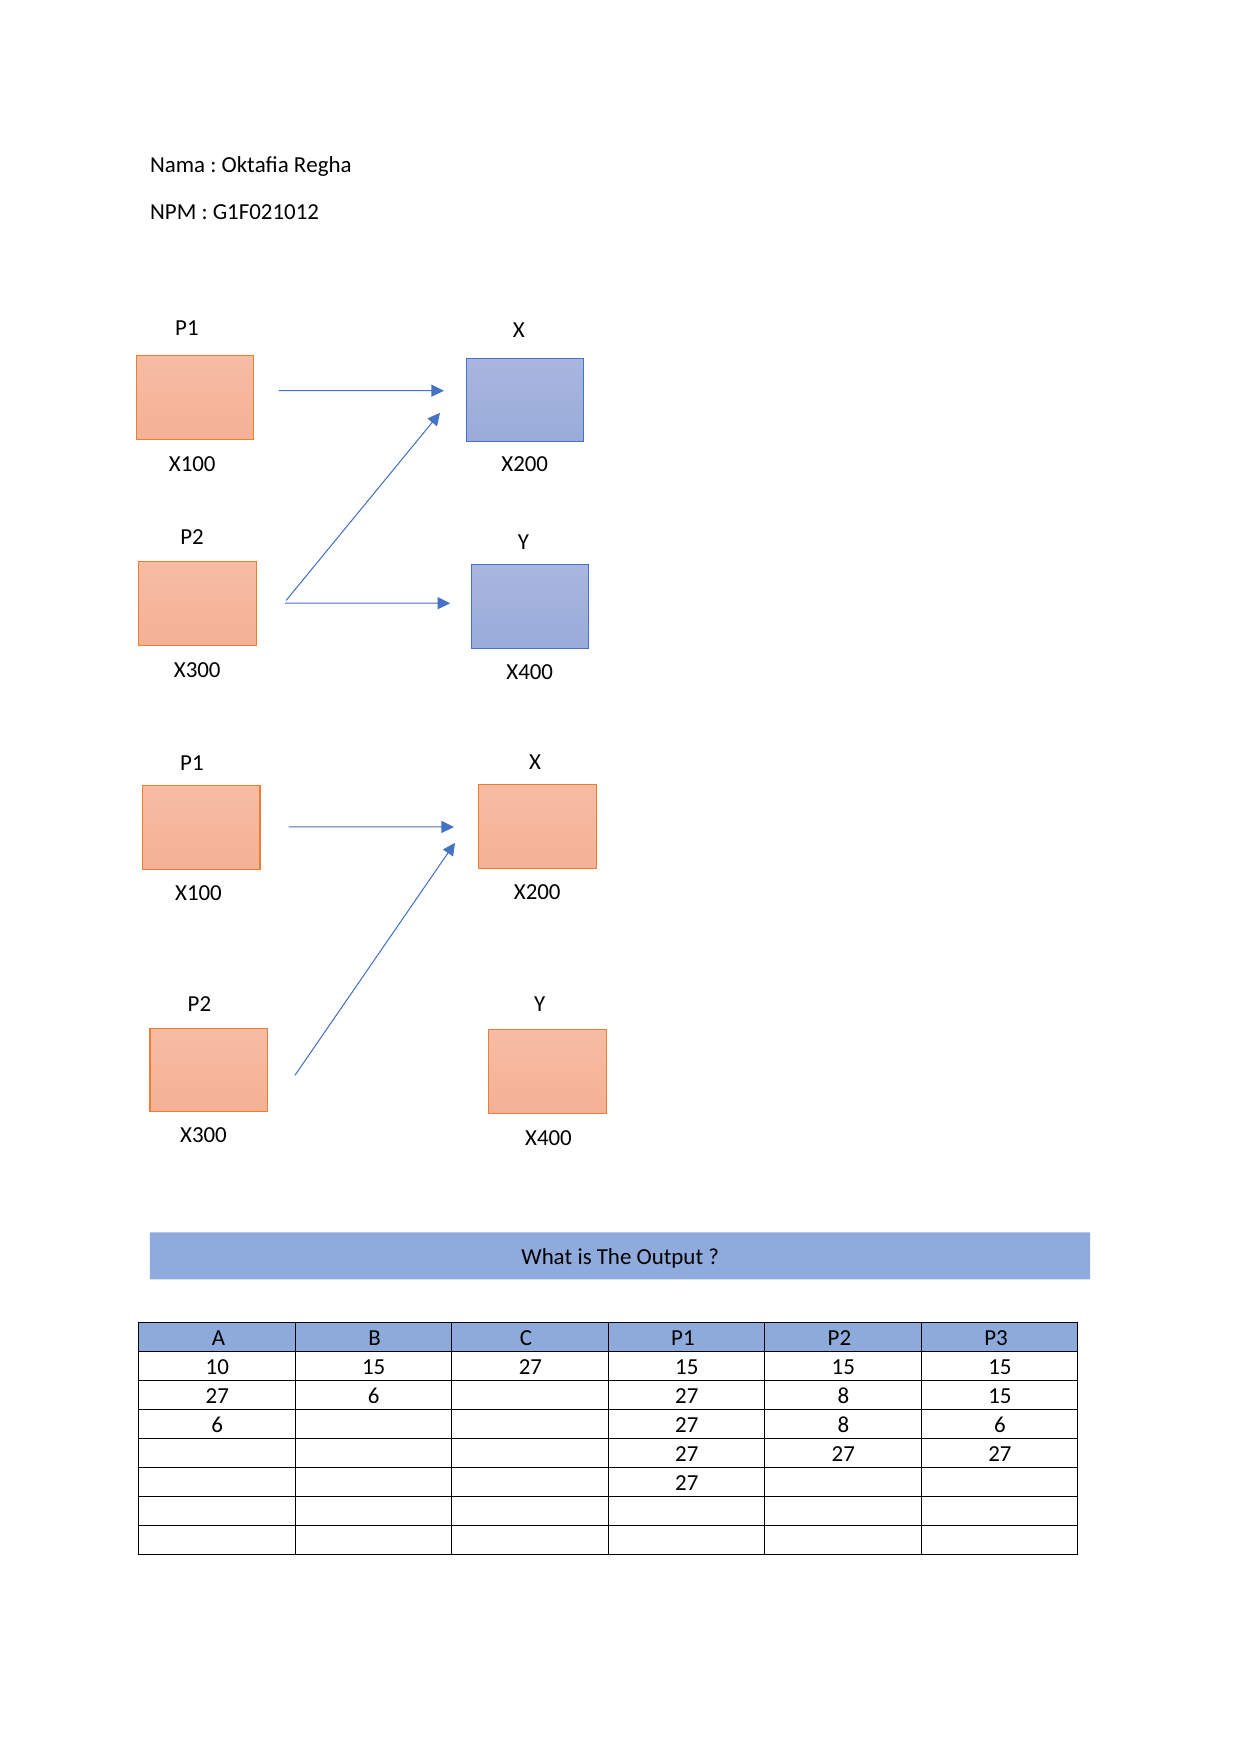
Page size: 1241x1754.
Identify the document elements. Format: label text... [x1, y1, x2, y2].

table_header C [452, 1323, 608, 1351]
table_cell 27 [609, 1468, 764, 1496]
table_header P2 [765, 1323, 921, 1351]
table_cell [452, 1497, 608, 1525]
table_header P3 [922, 1323, 1077, 1351]
table_header A [139, 1323, 295, 1351]
table_cell [296, 1468, 451, 1496]
table_cell 27 [765, 1439, 921, 1467]
text Nama : Oktafia Regha [150, 150, 1090, 178]
table_cell 15 [609, 1352, 764, 1380]
table_cell [609, 1497, 764, 1525]
table_cell 15 [922, 1381, 1077, 1409]
table_header B [296, 1323, 451, 1351]
table_cell [922, 1526, 1077, 1554]
table_cell [452, 1439, 608, 1467]
table_cell [296, 1526, 451, 1554]
table_cell [922, 1497, 1077, 1525]
table_cell [452, 1526, 608, 1554]
table_cell [296, 1439, 451, 1467]
table_cell [139, 1526, 295, 1554]
table_cell 15 [765, 1352, 921, 1380]
table_cell [139, 1439, 295, 1467]
table_cell 15 [296, 1352, 451, 1380]
table_cell 6 [922, 1410, 1077, 1438]
table_cell 27 [922, 1439, 1077, 1467]
table_cell [452, 1468, 608, 1496]
table_cell [765, 1497, 921, 1525]
table_cell 6 [296, 1381, 451, 1409]
table_cell 8 [765, 1410, 921, 1438]
table_cell [139, 1468, 295, 1496]
text NPM : G1F021012 [150, 197, 1090, 225]
table_cell [452, 1381, 608, 1409]
table_cell 27 [609, 1381, 764, 1409]
table_cell 27 [452, 1352, 608, 1380]
table_cell 8 [765, 1381, 921, 1409]
table_cell 6 [139, 1410, 295, 1438]
table_cell 27 [139, 1381, 295, 1409]
table_cell [765, 1526, 921, 1554]
table_cell [296, 1497, 451, 1525]
table_cell 27 [609, 1410, 764, 1438]
table_cell 27 [609, 1439, 764, 1467]
table_cell [452, 1410, 608, 1438]
table_cell 10 [139, 1352, 295, 1380]
table_cell 15 [922, 1352, 1077, 1380]
table_header P1 [609, 1323, 764, 1351]
table_cell [296, 1410, 451, 1438]
table_cell [609, 1526, 764, 1554]
table_cell [139, 1497, 295, 1525]
table_cell [765, 1468, 921, 1496]
table_cell [922, 1468, 1077, 1496]
